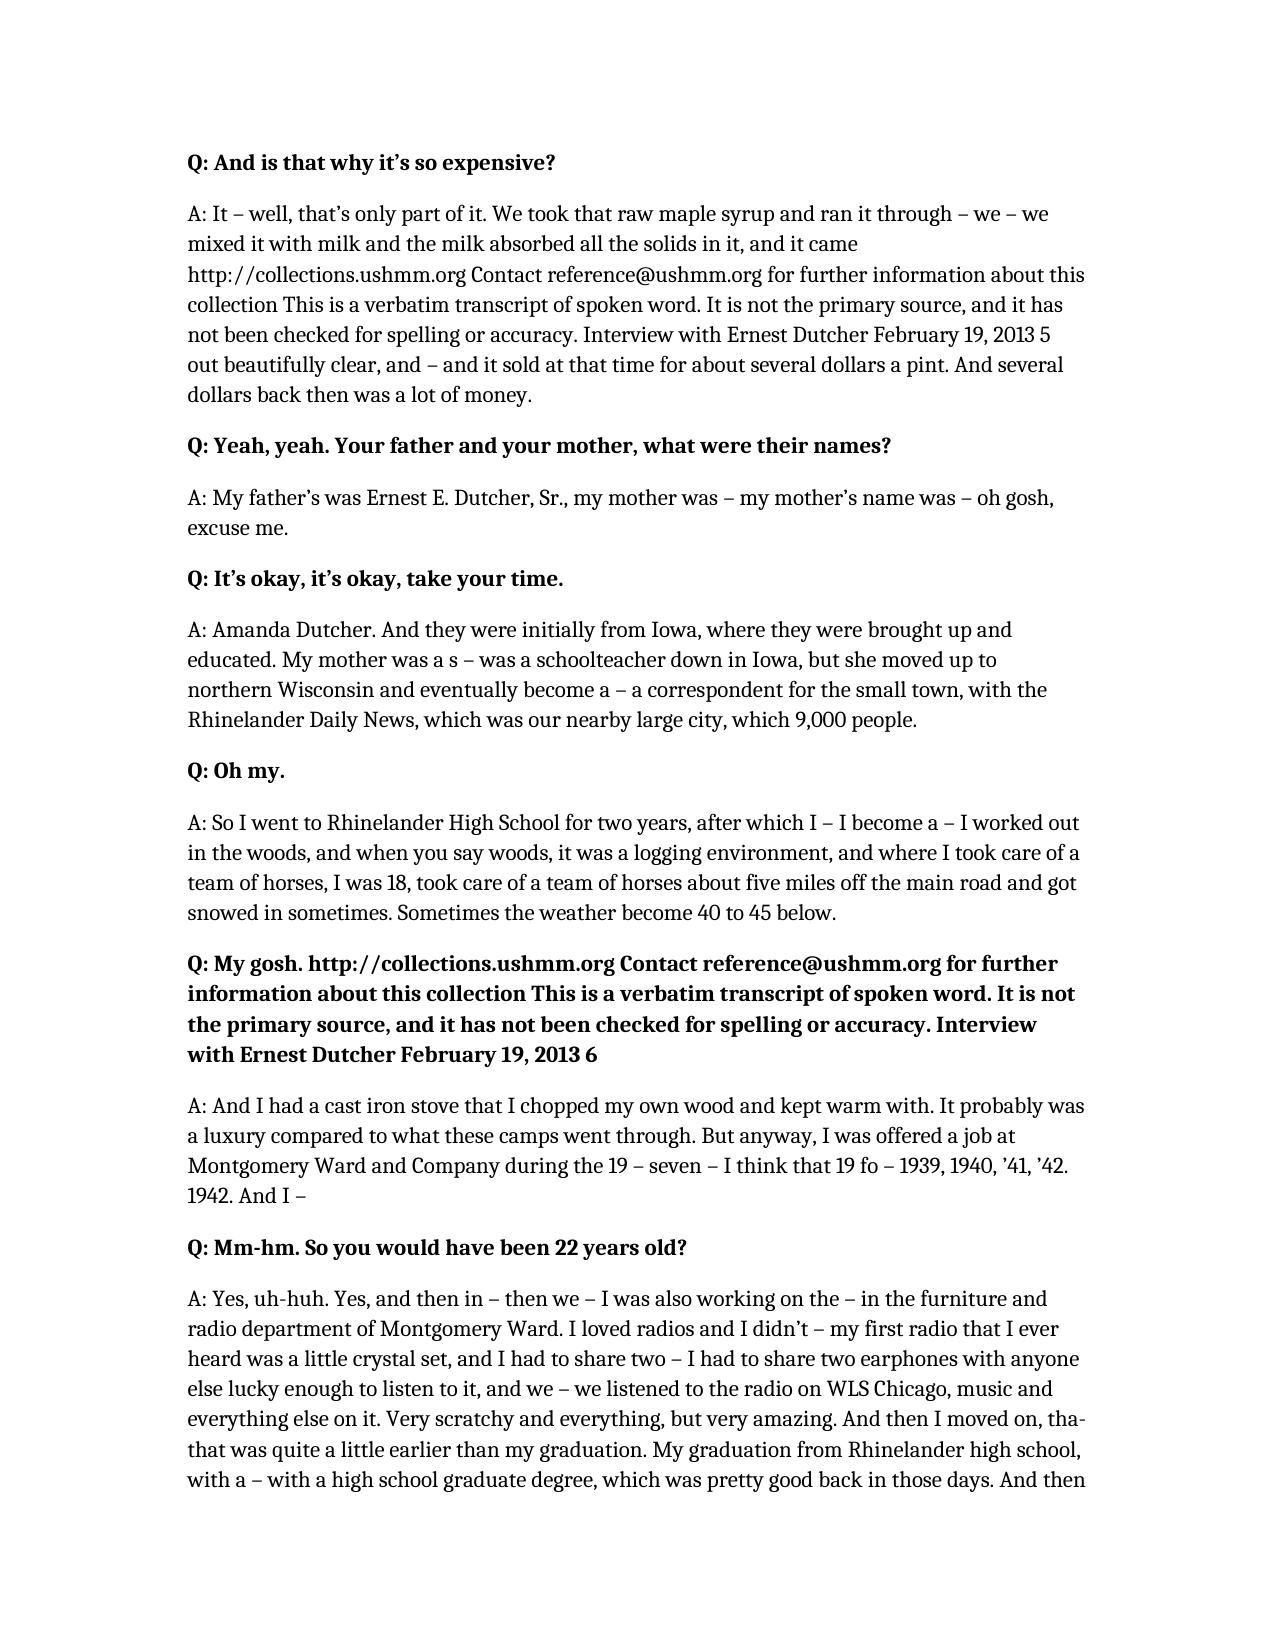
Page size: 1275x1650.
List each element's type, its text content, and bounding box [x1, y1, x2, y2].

text Q: Oh my. [187, 758, 1087, 785]
text A: It – well, that’s only part of it. We took that raw maple syrup and ran it through – we – we mixed it with milk and the milk absorbed all the solids in it, and it came http://collections.ushmm.org Contact reference@ushmm.org for further information about this collection This is a verbatim transcript of spoken word. It is not the primary source, and it has not been checked for spelling or accuracy. Interview with Ernest Dutcher February 19, 2013 5 out beautifully clear, and – and it sold at that time for about several dollars a pint. And several dollars back then was a lot of money. [187, 201, 1087, 409]
text A: So I went to Rhinelander High School for two years, after which I – I become a – I worked out in the woods, and when you say woods, it was a logging environment, and where I took care of a team of horses, I was 18, took care of a team of horses about five miles off the main road and got snowed in sometimes. Sometimes the weather become 40 to 45 below. [187, 809, 1087, 926]
text Q: And is that why it’s so expensive? [187, 150, 1087, 176]
text Q: My gosh. http://collections.ushmm.org Contact reference@ushmm.org for further information about this collection This is a verbatim transcript of spoken word. It is not the primary source, and it has not been checked for spelling or accuracy. Interview with Ernest Dutcher February 19, 2013 6 [187, 951, 1087, 1068]
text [187, 1285, 1087, 1493]
text Q: It’s okay, it’s okay, take your time. [187, 566, 1087, 592]
text A: My father’s was Ernest E. Dutcher, Sr., my mother was – my mother’s name was – oh gosh, excuse me. [187, 484, 1087, 541]
text Q: Mm-hm. So you would have been 22 years old? [187, 1234, 1087, 1261]
text A: And I had a cast iron stove that I chopped my own wood and kept warm with. It probably was a luxury compared to what these camps went through. But anyway, I was offered a job at Montgomery Ward and Company during the 19 – seven – I think that 19 fo – 1939, 1940, ’41, ’42. 1942. And I – [187, 1093, 1087, 1210]
text Q: Yeah, yeah. Your father and your mother, what were their names? [187, 433, 1087, 460]
text A: Amanda Dutcher. And they were initially from Iowa, where they were brought up and educated. My mother was a s – was a schoolteacher down in Iowa, but she moved up to northern Wisconsin and eventually become a – a correspondent for the small town, with the Rhinelander Daily News, which was our nearby large city, which 9,000 people. [187, 617, 1087, 734]
